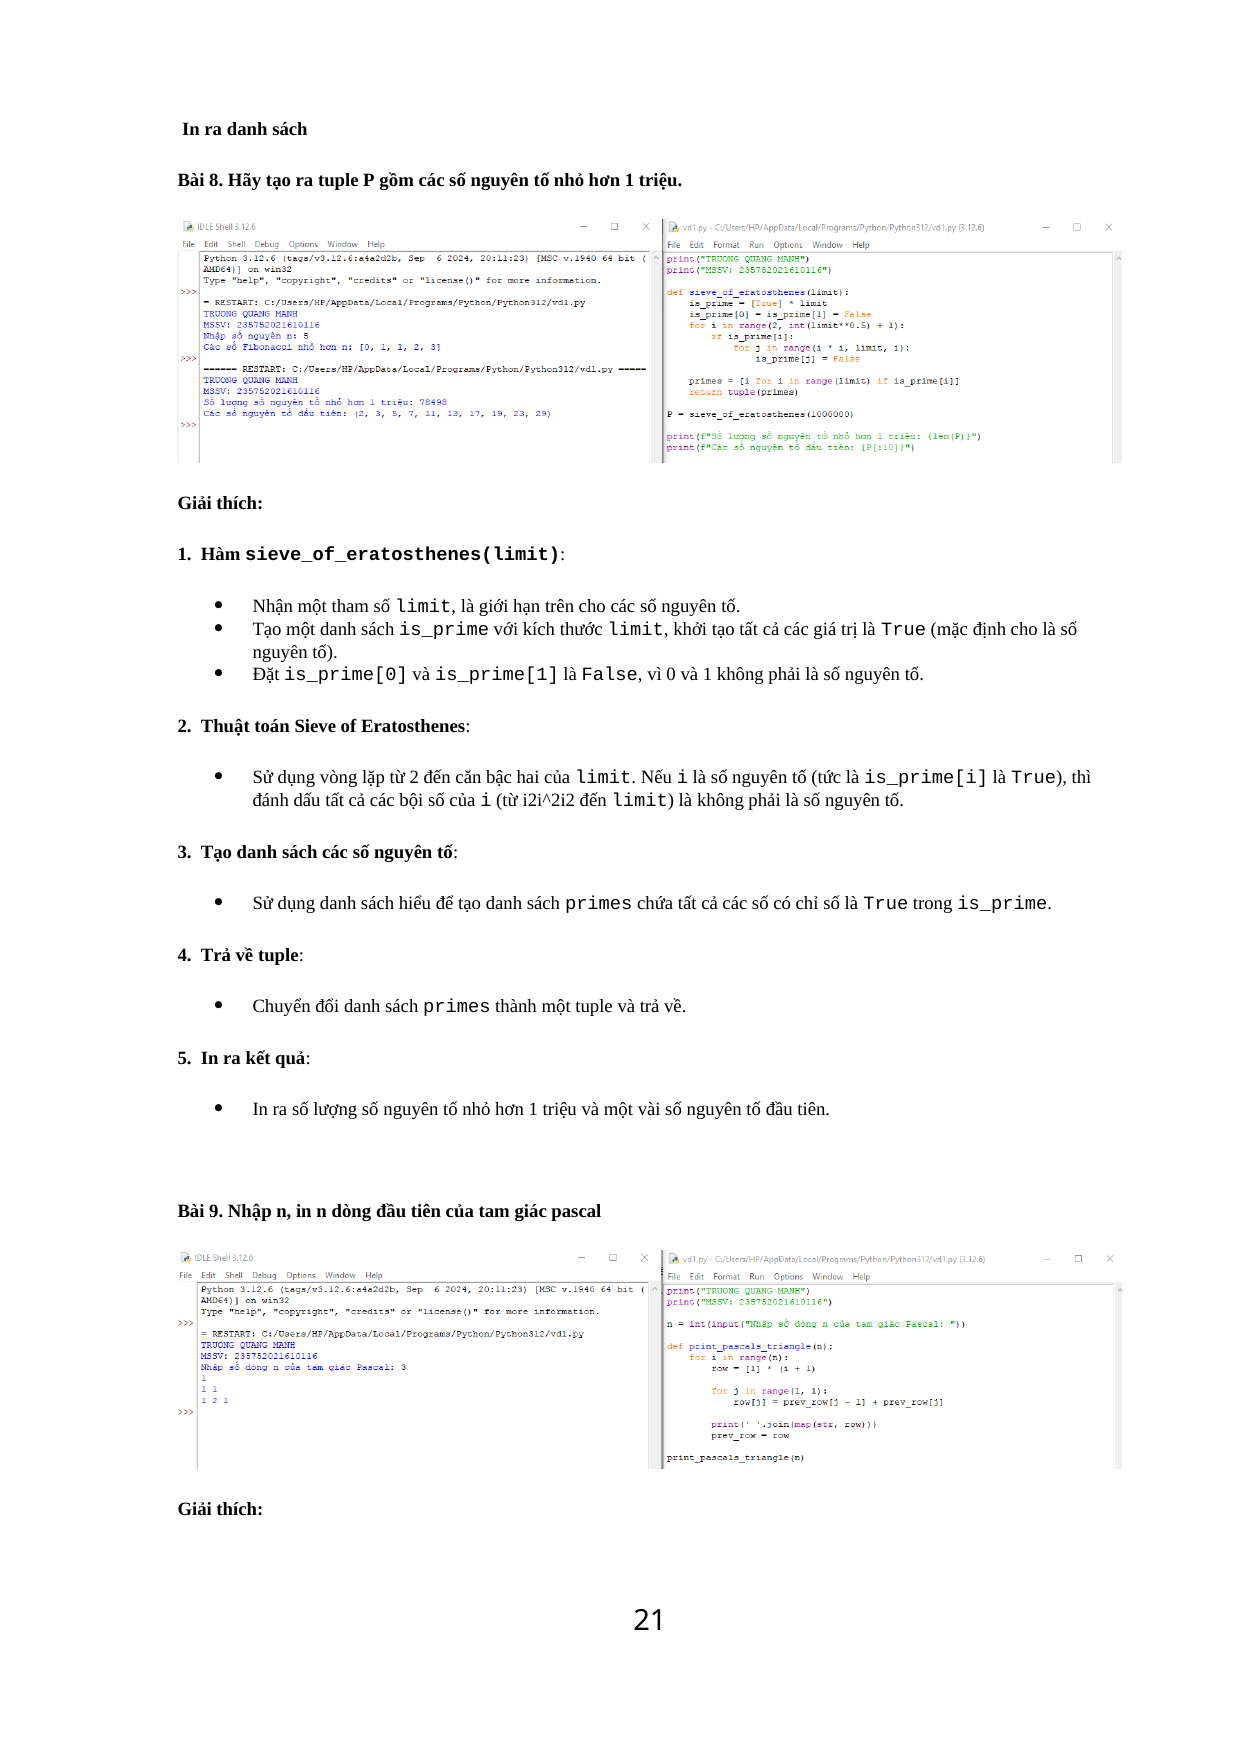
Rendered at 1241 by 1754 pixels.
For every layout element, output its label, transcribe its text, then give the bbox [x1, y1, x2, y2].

picture [177, 1250, 1123, 1469]
list Chuyển đổi danh sách primes thành một tuple và trả về. [215, 995, 1122, 1018]
list Sử dụng danh sách hiểu để tạo danh sách primes chứa tất cả các số có chỉ số là True trong is_prime. [215, 892, 1122, 915]
list Tạo một danh sách is_prime với kích thước limit, khởi tạo tất cả các giá trị là True (mặc định cho là số nguyên tố). [215, 618, 1122, 663]
text 5. In ra kết quả: [177, 1047, 1122, 1069]
list Đặt is_prime[0] và is_prime[1] là False, vì 0 và 1 không phải là số nguyên tố. [215, 663, 1122, 686]
text Bài 9. Nhập n, in n dòng đầu tiên của tam giác pascal [177, 1200, 1122, 1221]
text Giải thích: [177, 1498, 1122, 1519]
text 2. Thuật toán Sieve of Eratosthenes: [177, 715, 1122, 737]
list In ra số lượng số nguyên tố nhỏ hơn 1 triệu và một vài số nguyên tố đầu tiên. [215, 1098, 1122, 1120]
list Sử dụng vòng lặp từ 2 đến căn bậc hai của limit. Nếu i là số nguyên tố (tức là is_prime[i] là True), thì đánh dấu tất cả các bội số của i (từ i2i^2i2 đến limit) là không phải là số nguyên tố. [215, 766, 1122, 812]
text Bài 8. Hãy tạo ra tuple P gồm các số nguyên tố nhỏ hơn 1 triệu. [177, 169, 1122, 190]
text 1. Hàm sieve_of_eratosthenes(limit): [177, 543, 1122, 566]
list Nhận một tham số limit, là giới hạn trên cho các số nguyên tố. [215, 595, 1122, 618]
picture [177, 219, 1123, 463]
text Giải thích: [177, 492, 1122, 513]
text 3. Tạo danh sách các số nguyên tố: [177, 841, 1122, 863]
text In ra danh sách [177, 118, 1122, 140]
text 4. Trả về tuple: [177, 944, 1122, 966]
